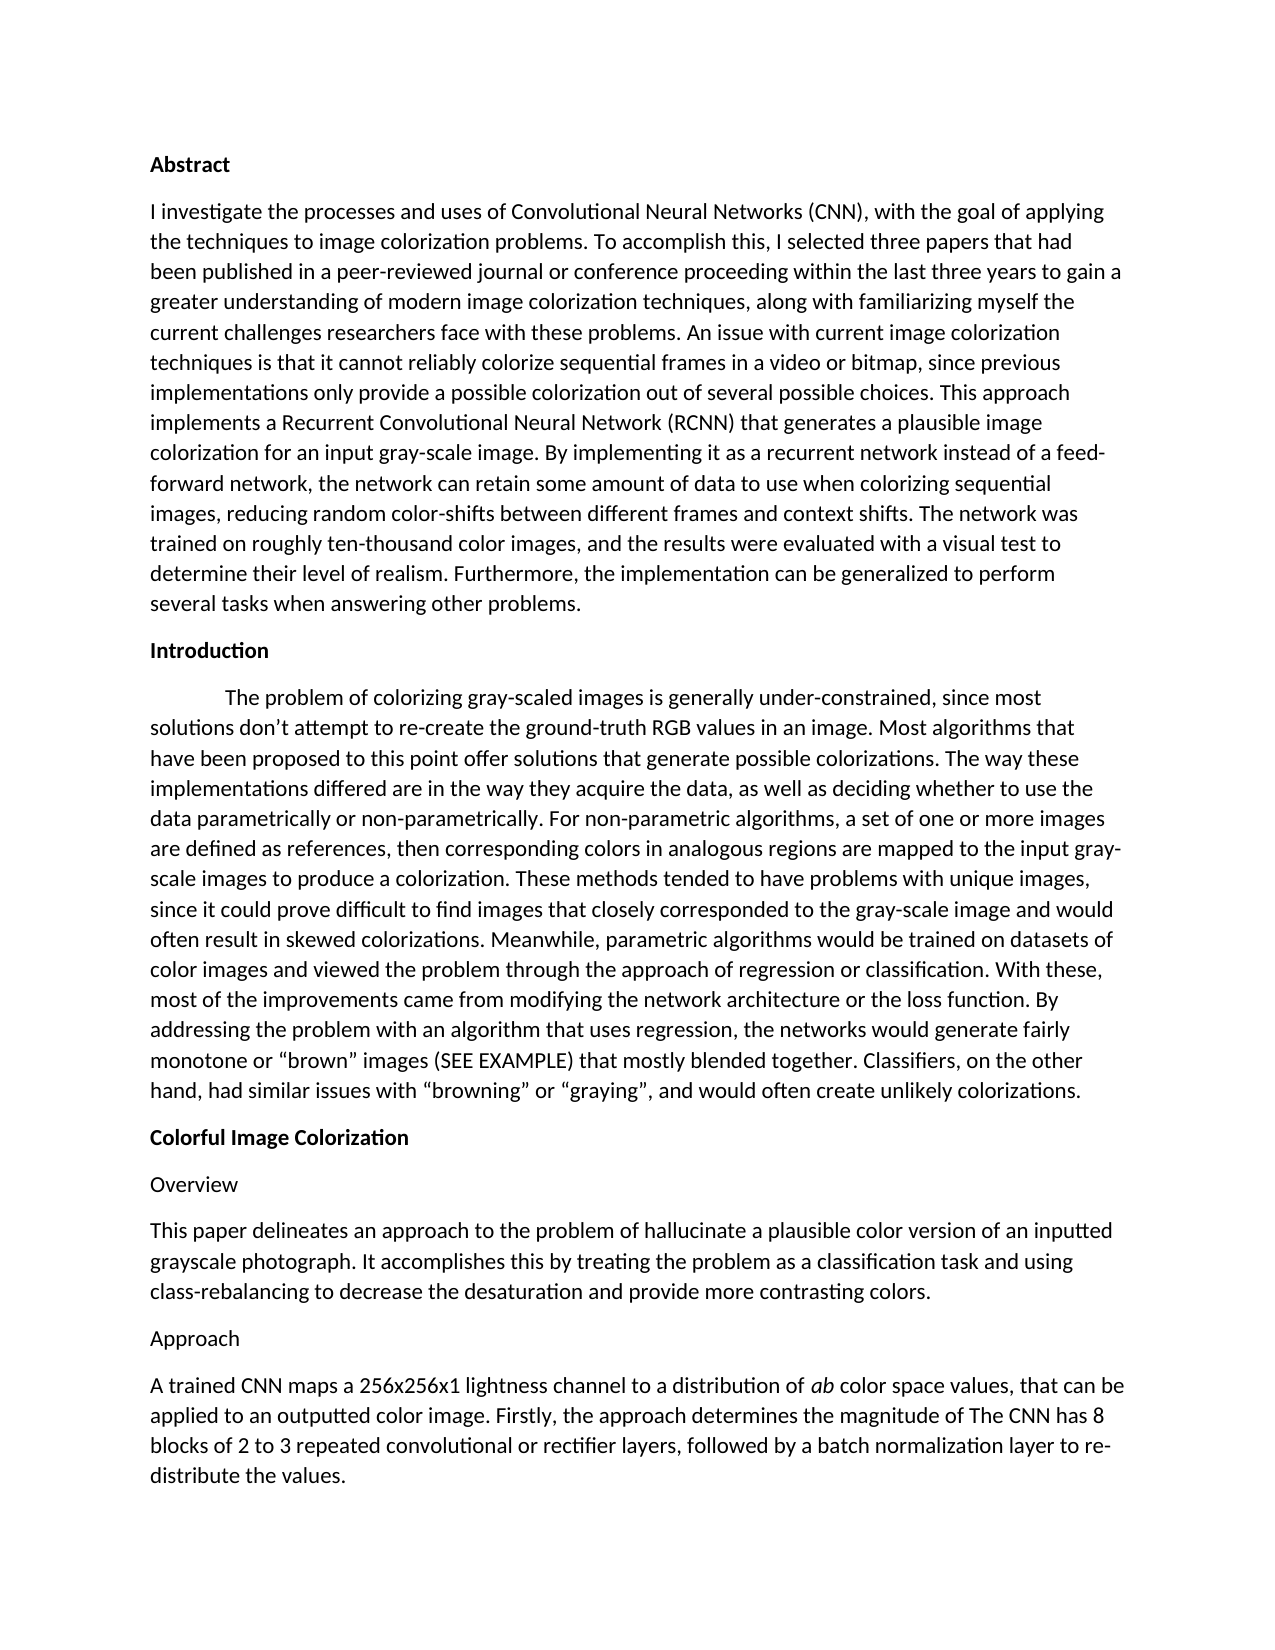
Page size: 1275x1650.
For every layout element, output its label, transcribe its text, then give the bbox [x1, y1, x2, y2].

text Approach [150, 1324, 1125, 1352]
text A trained CNN maps a 256x256x1 lightness channel to a distribution of ab color space values, that can be applied to an outputted color image. Firstly, the approach determines the magnitude of The CNN has 8 blocks of 2 to 3 repeated convolutional or rectifier layers, followed by a batch normalization layer to re-distribute the values. [150, 1371, 1125, 1489]
text Colorful Image Colorization [150, 1123, 1125, 1151]
text Introduction [150, 636, 1125, 664]
text Overview [150, 1170, 1125, 1198]
text I investigate the processes and uses of Convolutional Neural Networks (CNN), with the goal of applying the techniques to image colorization problems. To accomplish this, I selected three papers that had been published in a peer-reviewed journal or conference proceeding within the last three years to gain a greater understanding of modern image colorization techniques, along with familiarizing myself the current challenges researchers face with these problems. An issue with current image colorization techniques is that it cannot reliably colorize sequential frames in a video or bitmap, since previous implementations only provide a possible colorization out of several possible choices. This approach implements a Recurrent Convolutional Neural Network (RCNN) that generates a plausible image colorization for an input gray-scale image. By implementing it as a recurrent network instead of a feed-forward network, the network can retain some amount of data to use when colorizing sequential images, reducing random color-shifts between different frames and context shifts. The network was trained on roughly ten-thousand color images, and the results were evaluated with a visual test to determine their level of realism. Furthermore, the implementation can be generalized to perform several tasks when answering other problems. [150, 197, 1125, 618]
text The problem of colorizing gray-scaled images is generally under-constrained, since most solutions don’t attempt to re-create the ground-truth RGB values in an image. Most algorithms that have been proposed to this point offer solutions that generate possible colorizations. The way these implementations differed are in the way they acquire the data, as well as deciding whether to use the data parametrically or non-parametrically. For non-parametric algorithms, a set of one or more images are defined as references, then corresponding colors in analogous regions are mapped to the input gray-scale images to produce a colorization. These methods tended to have problems with unique images, since it could prove difficult to find images that closely corresponded to the gray-scale image and would often result in skewed colorizations. Meanwhile, parametric algorithms would be trained on datasets of color images and viewed the problem through the approach of regression or classification. With these, most of the improvements came from modifying the network architecture or the loss function. By addressing the problem with an algorithm that uses regression, the networks would generate fairly monotone or “brown” images (SEE EXAMPLE) that mostly blended together. Classifiers, on the other hand, had similar issues with “browning” or “graying”, and would often create unlikely colorizations. [150, 683, 1125, 1104]
text Abstract [150, 150, 1125, 178]
text This paper delineates an approach to the problem of hallucinate a plausible color version of an inputted grayscale photograph. It accomplishes this by treating the problem as a classification task and using class-rebalancing to decrease the desaturation and provide more contrasting colors. [150, 1217, 1125, 1305]
